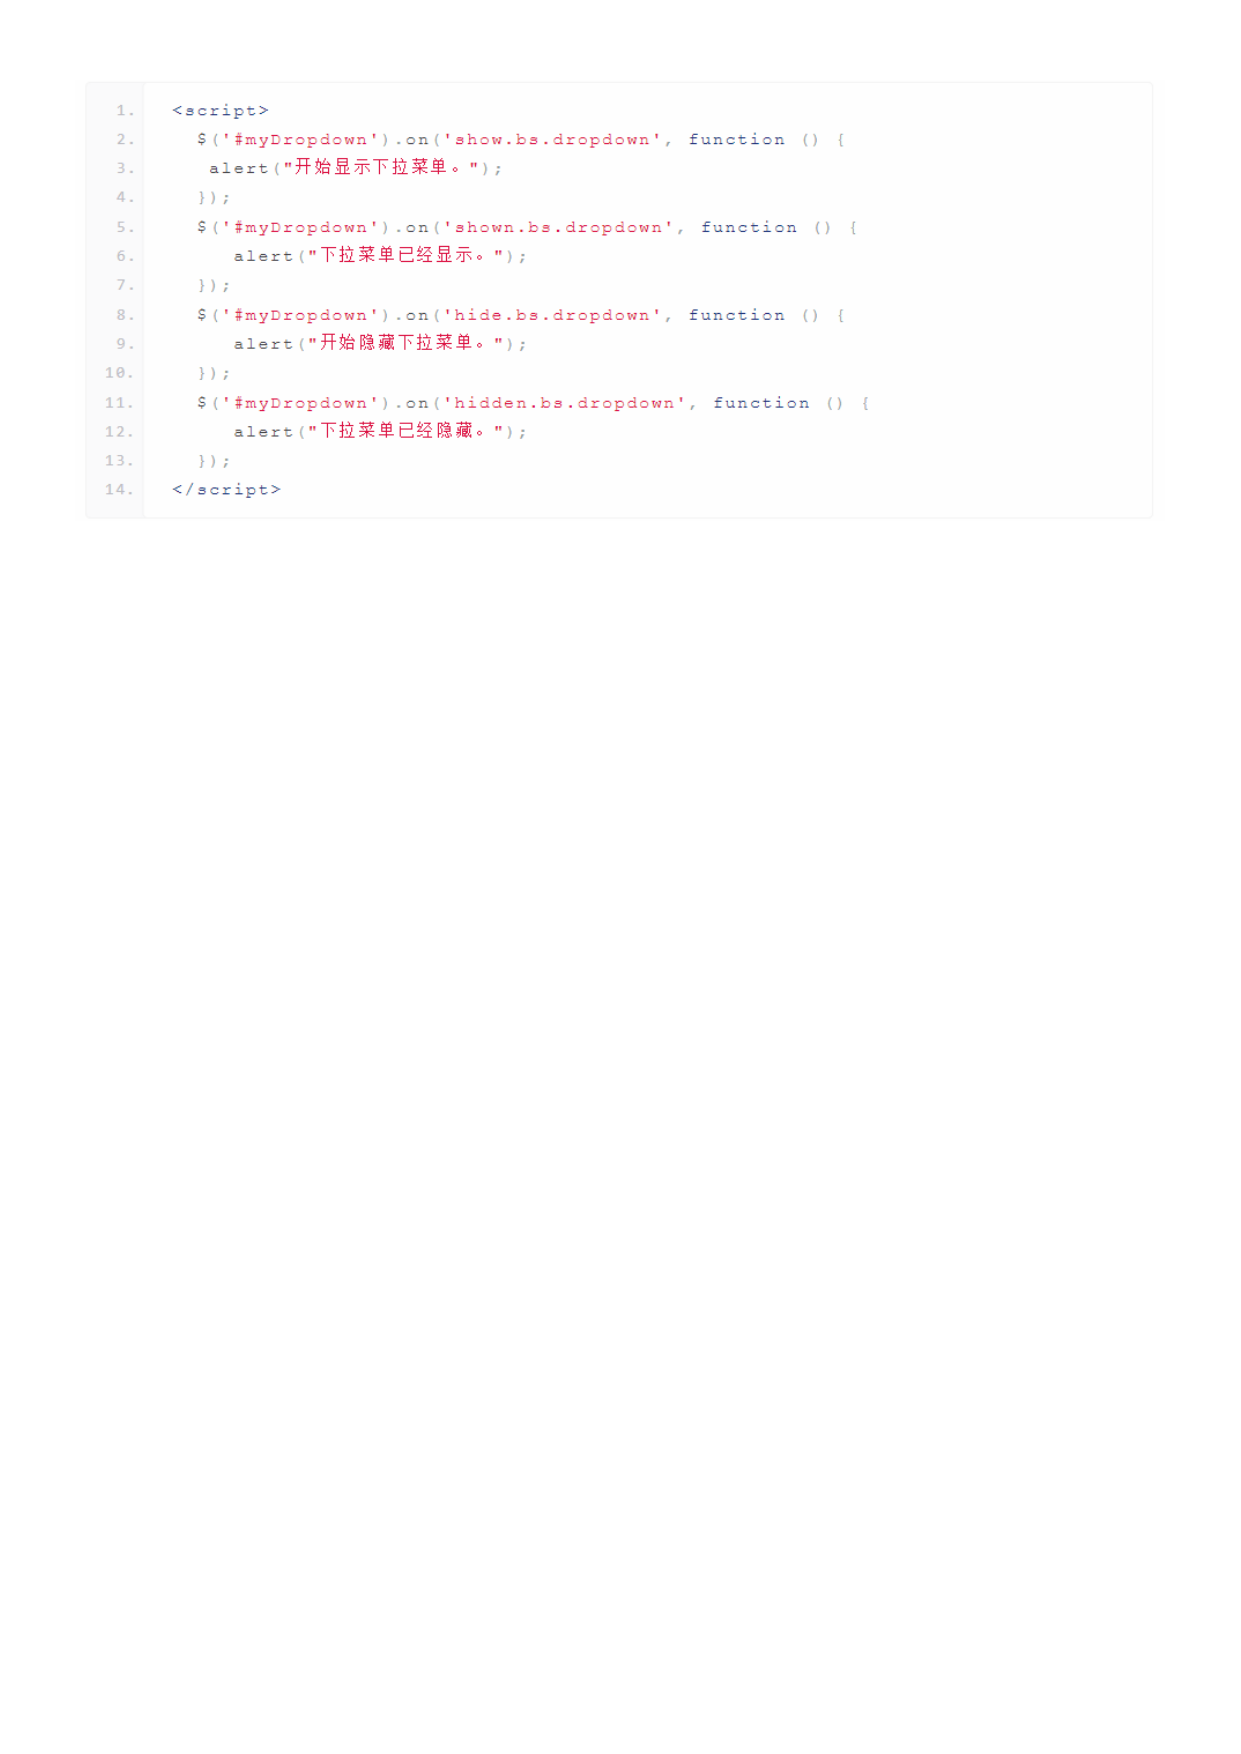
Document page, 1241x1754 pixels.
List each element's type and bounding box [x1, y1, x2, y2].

picture [75, 80, 1166, 521]
